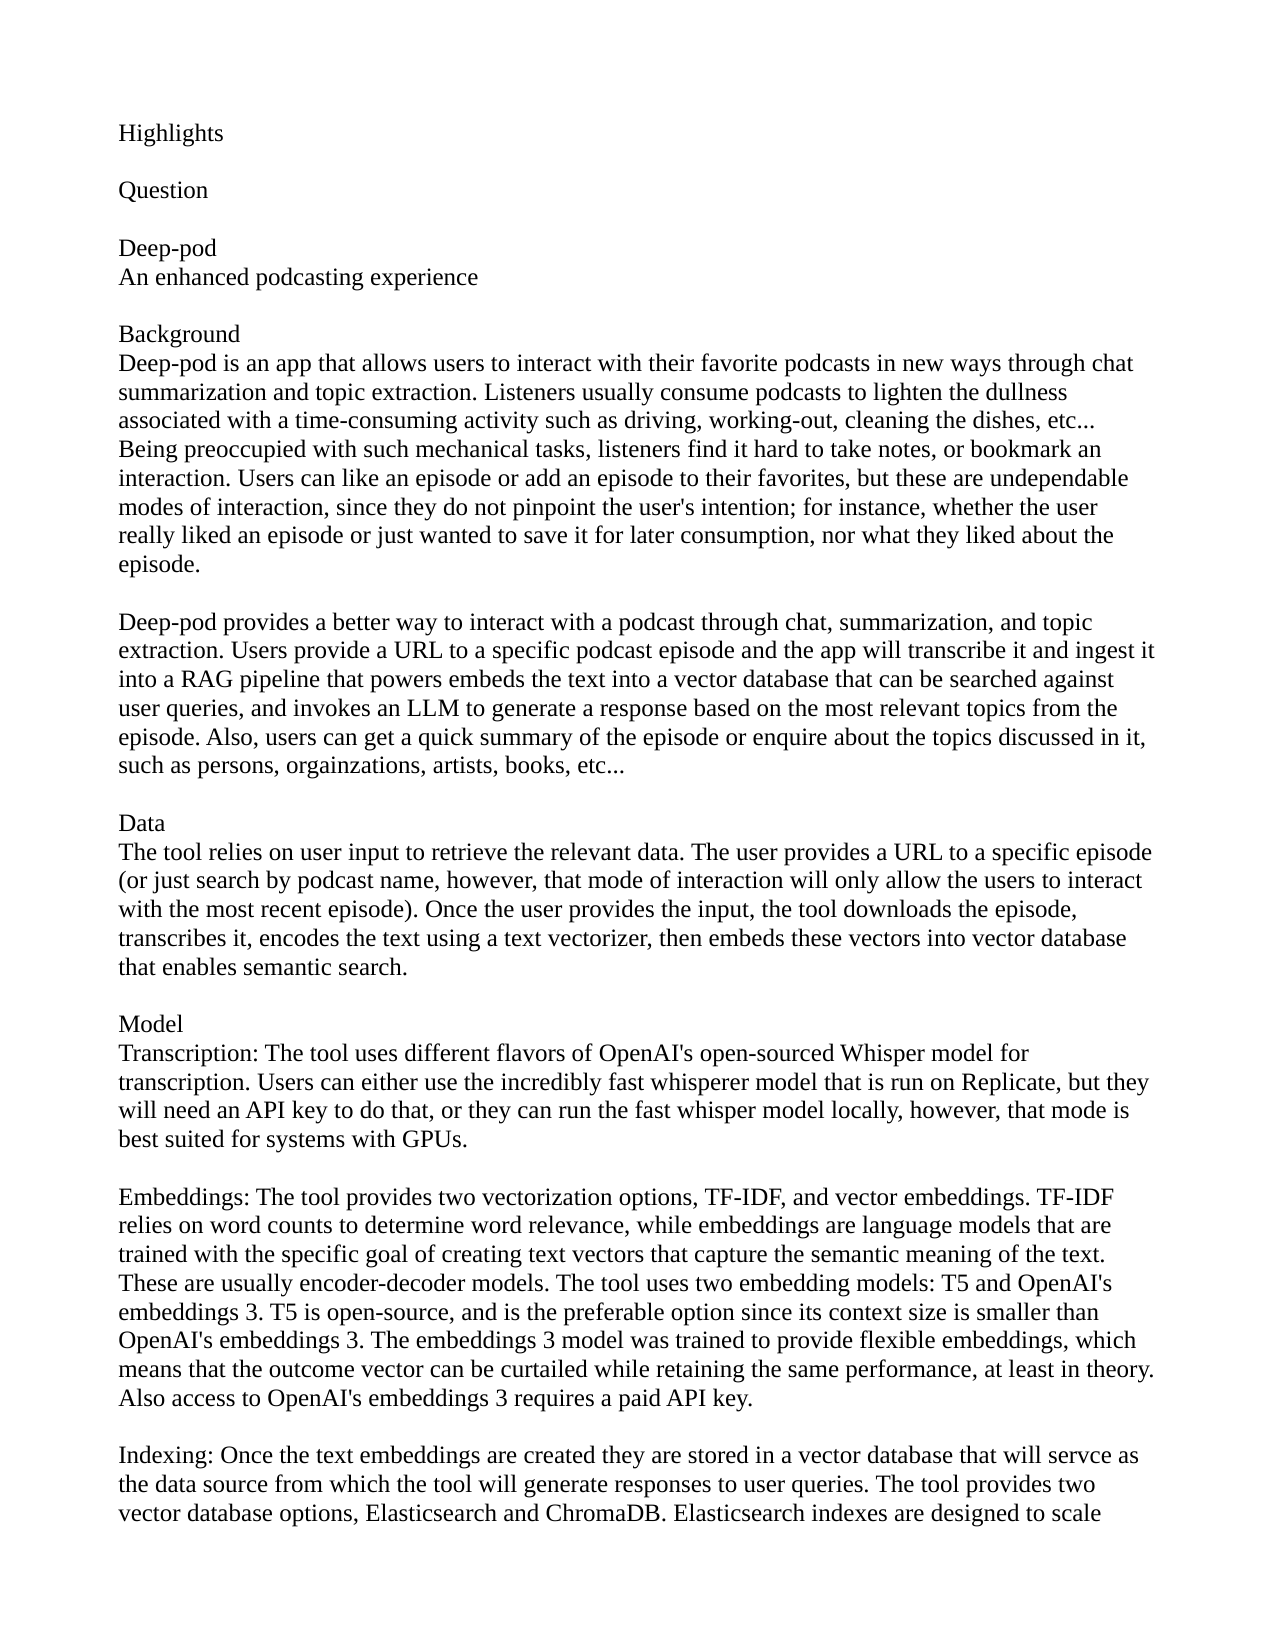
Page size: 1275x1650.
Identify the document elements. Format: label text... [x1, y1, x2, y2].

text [118, 1441, 1157, 1527]
text Transcription: The tool uses different flavors of OpenAI's open-sourced Whisper model for transcription. Users can either use the incredibly fast whisperer model that is run on Replicate, but they will need an API key to do that, or they can run the fast whisper model locally, however, that mode is best suited for systems with GPUs. [118, 1038, 1157, 1153]
text The tool relies on user input to retrieve the relevant data. The user provides a URL to a specific episode (or just search by podcast name, however, that mode of interaction will only allow the users to interact with the most recent episode). Once the user provides the input, the tool downloads the episode, transcribes it, encodes the text using a text vectorizer, then embeds these vectors into vector database that enables semantic search. [118, 837, 1157, 981]
text Background [118, 319, 1157, 348]
text Deep-pod is an app that allows users to interact with their favorite podcasts in new ways through chat summarization and topic extraction. Listeners usually consume podcasts to lighten the dullness associated with a time-consuming activity such as driving, working-out, cleaning the dishes, etc... Being preoccupied with such mechanical tasks, listeners find it hard to take notes, or bookmark an interaction. Users can like an episode or add an episode to their favorites, but these are undependable modes of interaction, since they do not pinpoint the user's intention; for instance, whether the user really liked an episode or just wanted to save it for later consumption, nor what they liked about the episode. [118, 348, 1157, 578]
text Embeddings: The tool provides two vectorization options, TF-IDF, and vector embeddings. TF-IDF relies on word counts to determine word relevance, while embeddings are language models that are trained with the specific goal of creating text vectors that capture the semantic meaning of the text. These are usually encoder-decoder models. The tool uses two embedding models: T5 and OpenAI's embeddings 3. T5 is open-source, and is the preferable option since its context size is smaller than OpenAI's embeddings 3. The embeddings 3 model was trained to provide flexible embeddings, which means that the outcome vector can be curtailed while retaining the same performance, at least in theory. Also access to OpenAI's embeddings 3 requires a paid API key. [118, 1182, 1157, 1412]
text Data [118, 808, 1157, 837]
text Question [118, 176, 1157, 204]
text Model [118, 1009, 1157, 1038]
text An enhanced podcasting experience [118, 262, 1157, 291]
text Deep-pod provides a better way to interact with a podcast through chat, summarization, and topic extraction. Users provide a URL to a specific podcast episode and the app will transcribe it and ingest it into a RAG pipeline that powers embeds the text into a vector database that can be searched against user queries, and invokes an LLM to generate a response based on the most relevant topics from the episode. Also, users can get a quick summary of the episode or enquire about the topics discussed in it, such as persons, orgainzations, artists, books, etc... [118, 607, 1157, 779]
text Deep-pod [118, 233, 1157, 262]
text Highlights [118, 118, 1157, 147]
